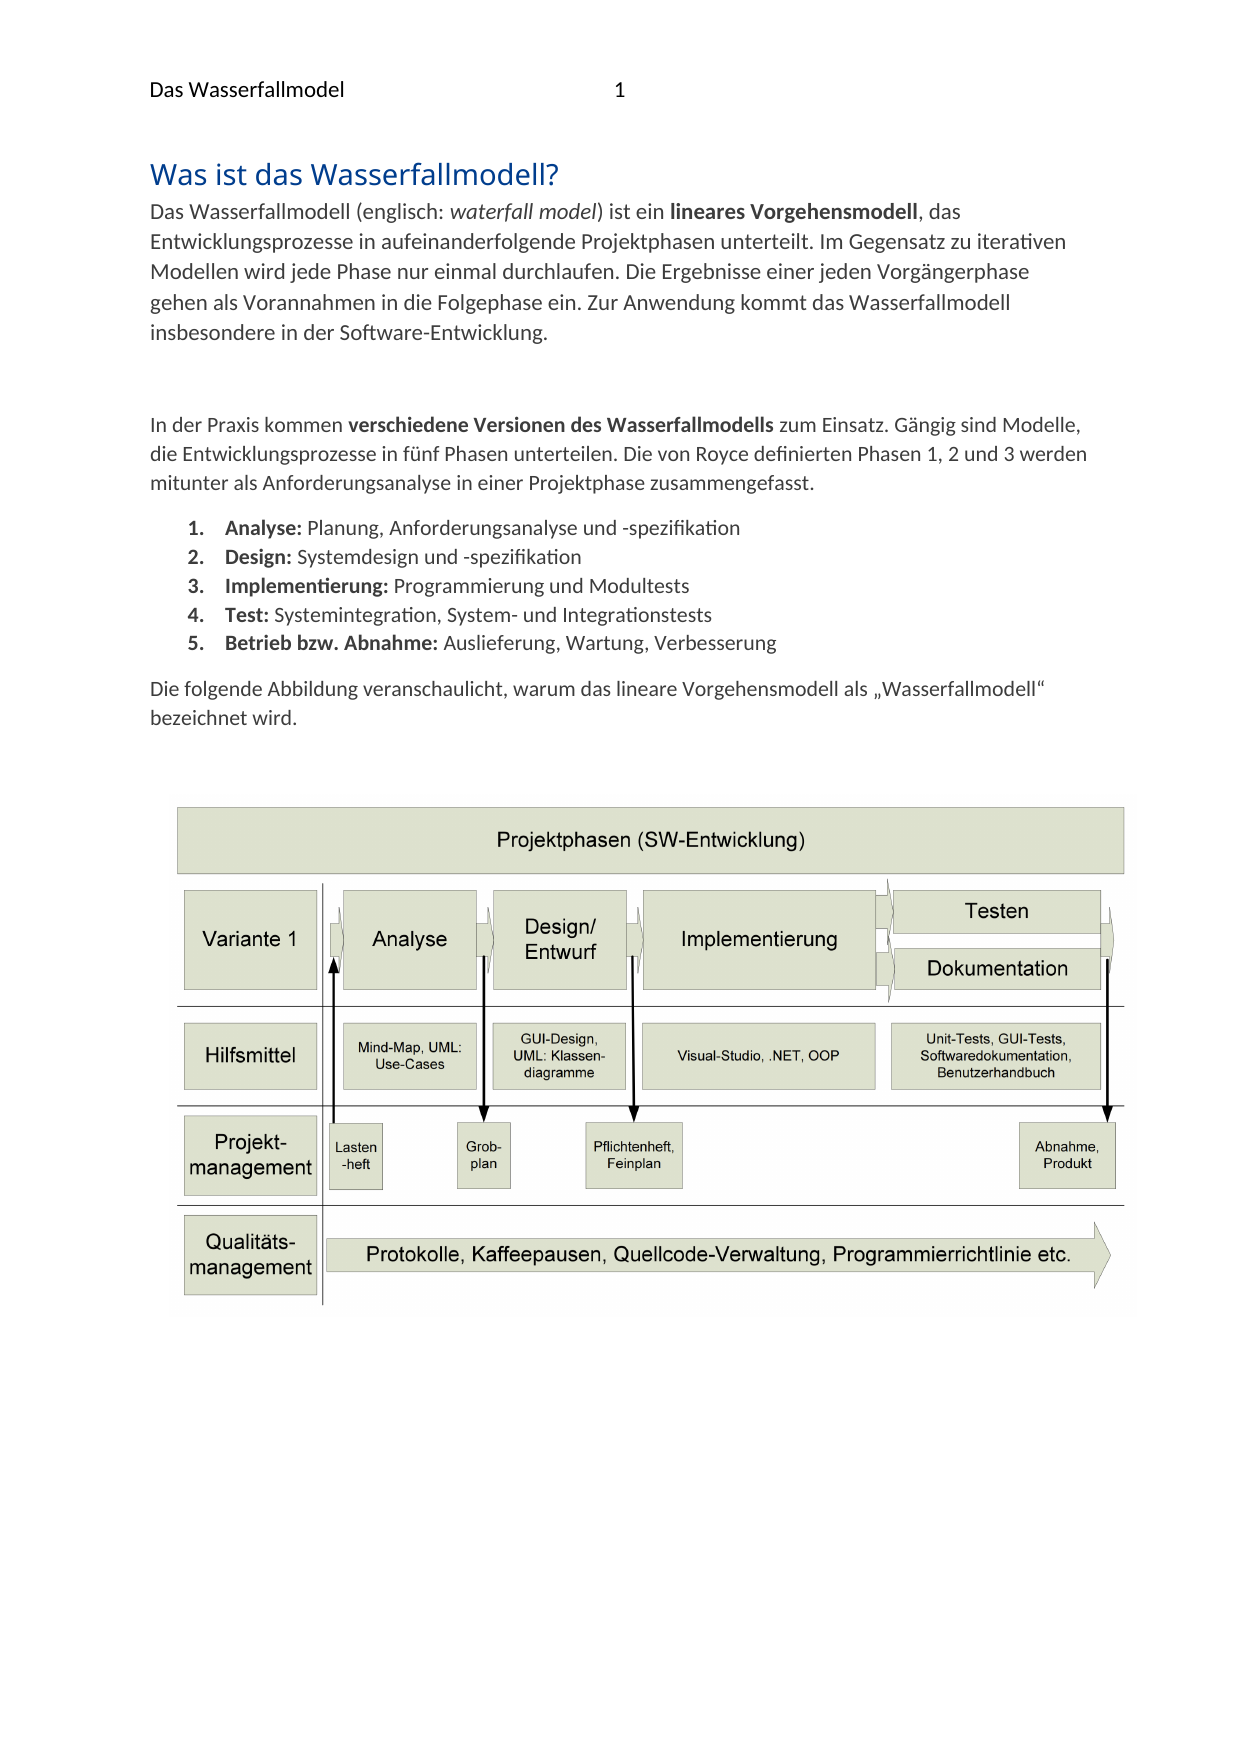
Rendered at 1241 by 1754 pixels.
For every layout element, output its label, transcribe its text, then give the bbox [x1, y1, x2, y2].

text Das Wasserfallmodell (englisch: waterfall model) ist ein lineares Vorgehensmodell, das Entwicklungsprozesse in aufeinanderfolgende Projektphasen unterteilt. Im Gegensatz zu iterativen Modellen wird jede Phase nur einmal durchlaufen. Die Ergebnisse einer jeden Vorgängerphase gehen als Vorannahmen in die Folgephase ein. Zur Anwendung kommt das Wasserfallmodell insbesondere in der Software-Entwicklung. [150, 197, 1090, 346]
list Design: Systemdesign und -spezifikation [187, 543, 1090, 570]
list Betrieb bzw. Abnahme: Auslieferung, Wartung, Verbesserung [187, 629, 1090, 656]
list Analyse: Planung, Anforderungsanalyse und -spezifikation [187, 514, 1090, 541]
list Implementierung: Programmierung und Modultests [187, 572, 1090, 599]
text In der Praxis kommen verschiedene Versionen des Wasserfallmodells zum Einsatz. Gängig sind Modelle, die Entwicklungsprozesse in fünf Phasen unterteilen. Die von Royce definierten Phasen 1, 2 und 3 werden mitunter als Anforderungsanalyse in einer Projektphase zusammengefasst. [150, 412, 1090, 496]
text Die folgende Abbildung veranschaulicht, warum das lineare Vorgehensmodell als „Wasserfallmodell“ bezeichnet wird. [150, 675, 1090, 730]
list Test: Systemintegration, System- und Integrationstests [187, 601, 1090, 627]
subtitle Was ist das Wasserfallmodell? [150, 154, 1090, 194]
